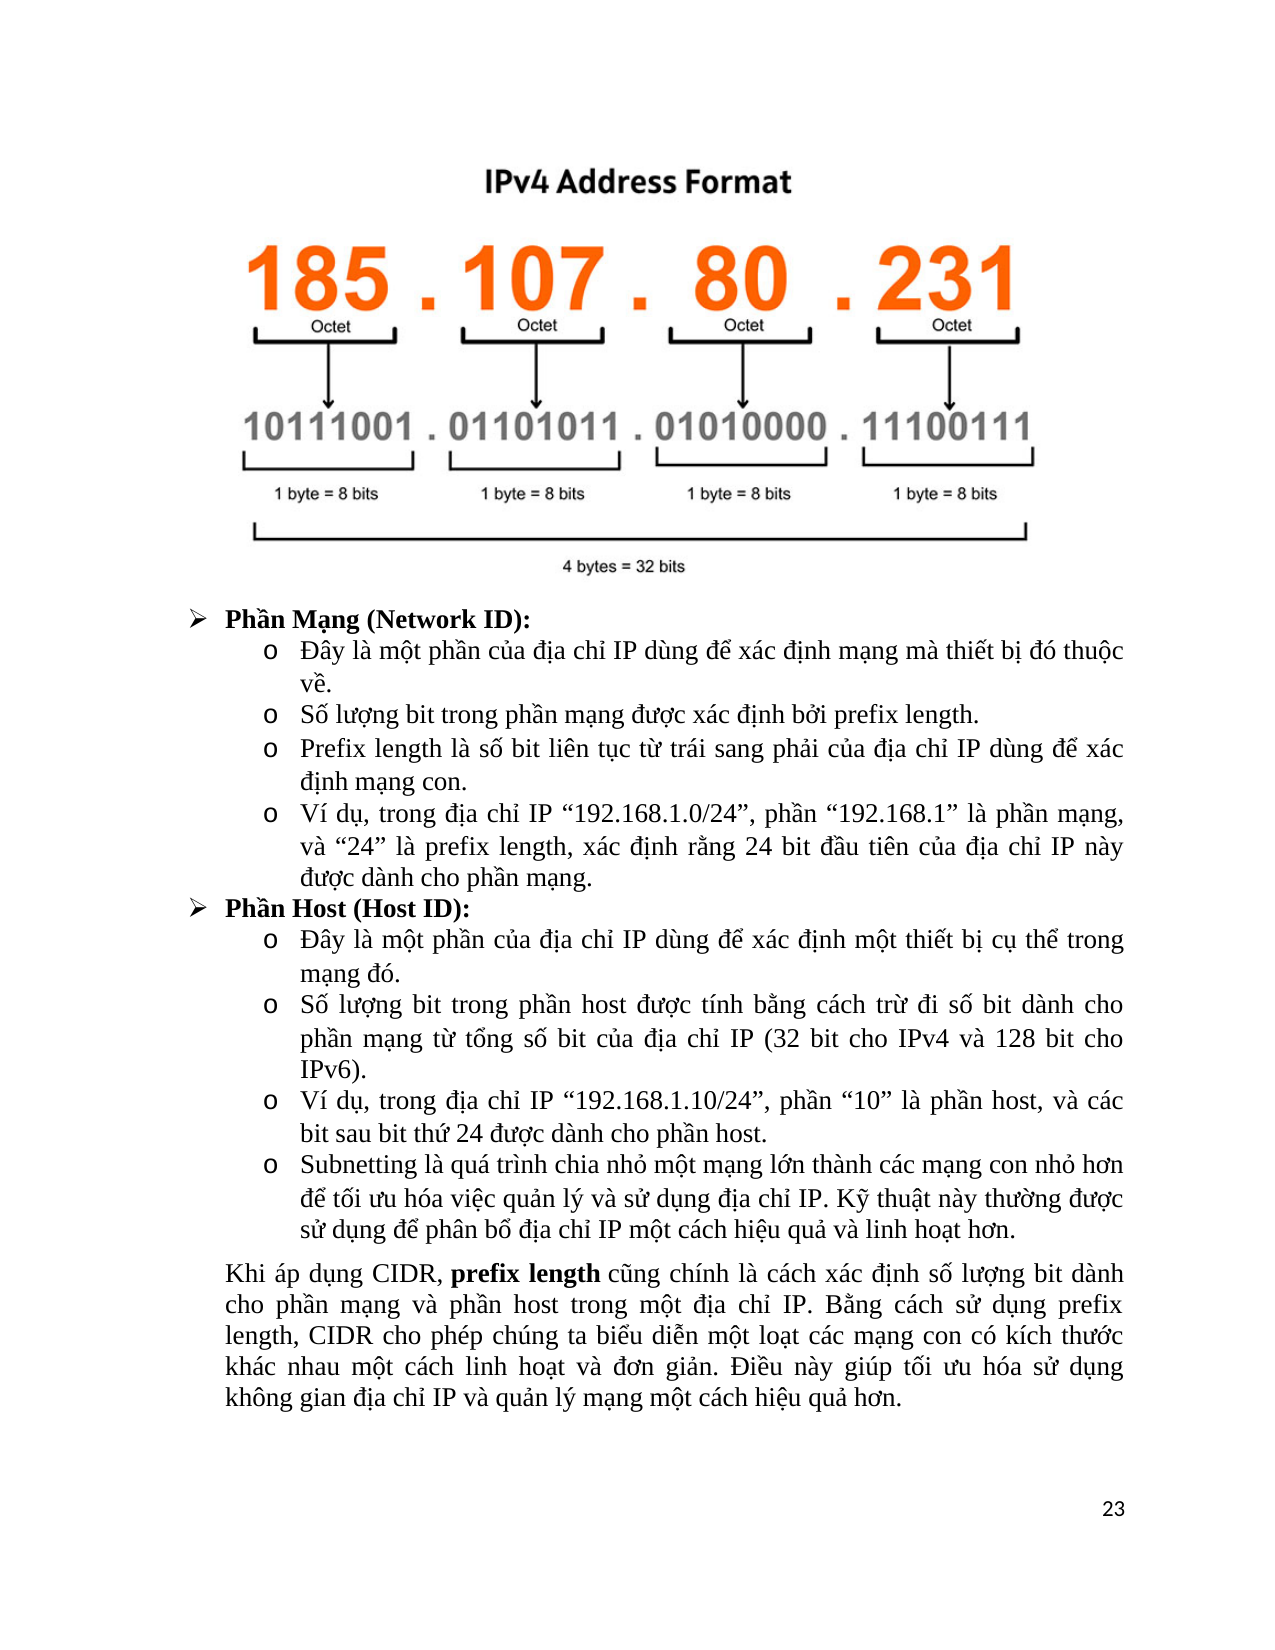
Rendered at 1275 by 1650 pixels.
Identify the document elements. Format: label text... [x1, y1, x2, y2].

text Khi áp dụng CIDR, prefix length cũng chính là cách xác định số lượng bit dành cho phần mạng và phần host trong một địa chỉ IP. Bằng cách sử dụng prefix length, CIDR cho phép chúng ta biểu diễn một loạt các mạng con có kích thước khác nhau một cách linh hoạt và đơn giản. Điều này giúp tối ưu hóa sử dụng không gian địa chỉ IP và quản lý mạng một cách hiệu quả hơn. [225, 1257, 1125, 1412]
list Đây là một phần của địa chỉ IP dùng để xác định mạng mà thiết bị đó thuộc về. [262, 634, 1125, 699]
list Phần Host (Host ID): [187, 892, 1125, 924]
list Ví dụ, trong địa chỉ IP “192.168.1.0/24”, phần “192.168.1” là phần mạng, và “24” là prefix length, xác định rằng 24 bit đầu tiên của địa chỉ IP này được dành cho phần mạng. [262, 797, 1125, 892]
picture [150, 150, 1125, 591]
list Prefix length là số bit liên tục từ trái sang phải của địa chỉ IP dùng để xác định mạng con. [262, 732, 1125, 797]
list Đây là một phần của địa chỉ IP dùng để xác định một thiết bị cụ thể trong mạng đó. [262, 924, 1125, 988]
list Số lượng bit trong phần host được tính bằng cách trừ đi số bit dành cho phần mạng từ tổng số bit của địa chỉ IP (32 bit cho IPv4 và 128 bit cho IPv6). [262, 988, 1125, 1084]
list Ví dụ, trong địa chỉ IP “192.168.1.10/24”, phần “10” là phần host, và các bit sau bit thứ 24 được dành cho phần host. [262, 1084, 1125, 1148]
list Số lượng bit trong phần mạng được xác định bởi prefix length. [262, 699, 1125, 732]
list Subnetting là quá trình chia nhỏ một mạng lớn thành các mạng con nhỏ hơn để tối ưu hóa việc quản lý và sử dụng địa chỉ IP. Kỹ thuật này thường được sử dụng để phân bổ địa chỉ IP một cách hiệu quả và linh hoạt hơn. [262, 1148, 1125, 1244]
list Phần Mạng (Network ID): [187, 603, 1125, 634]
